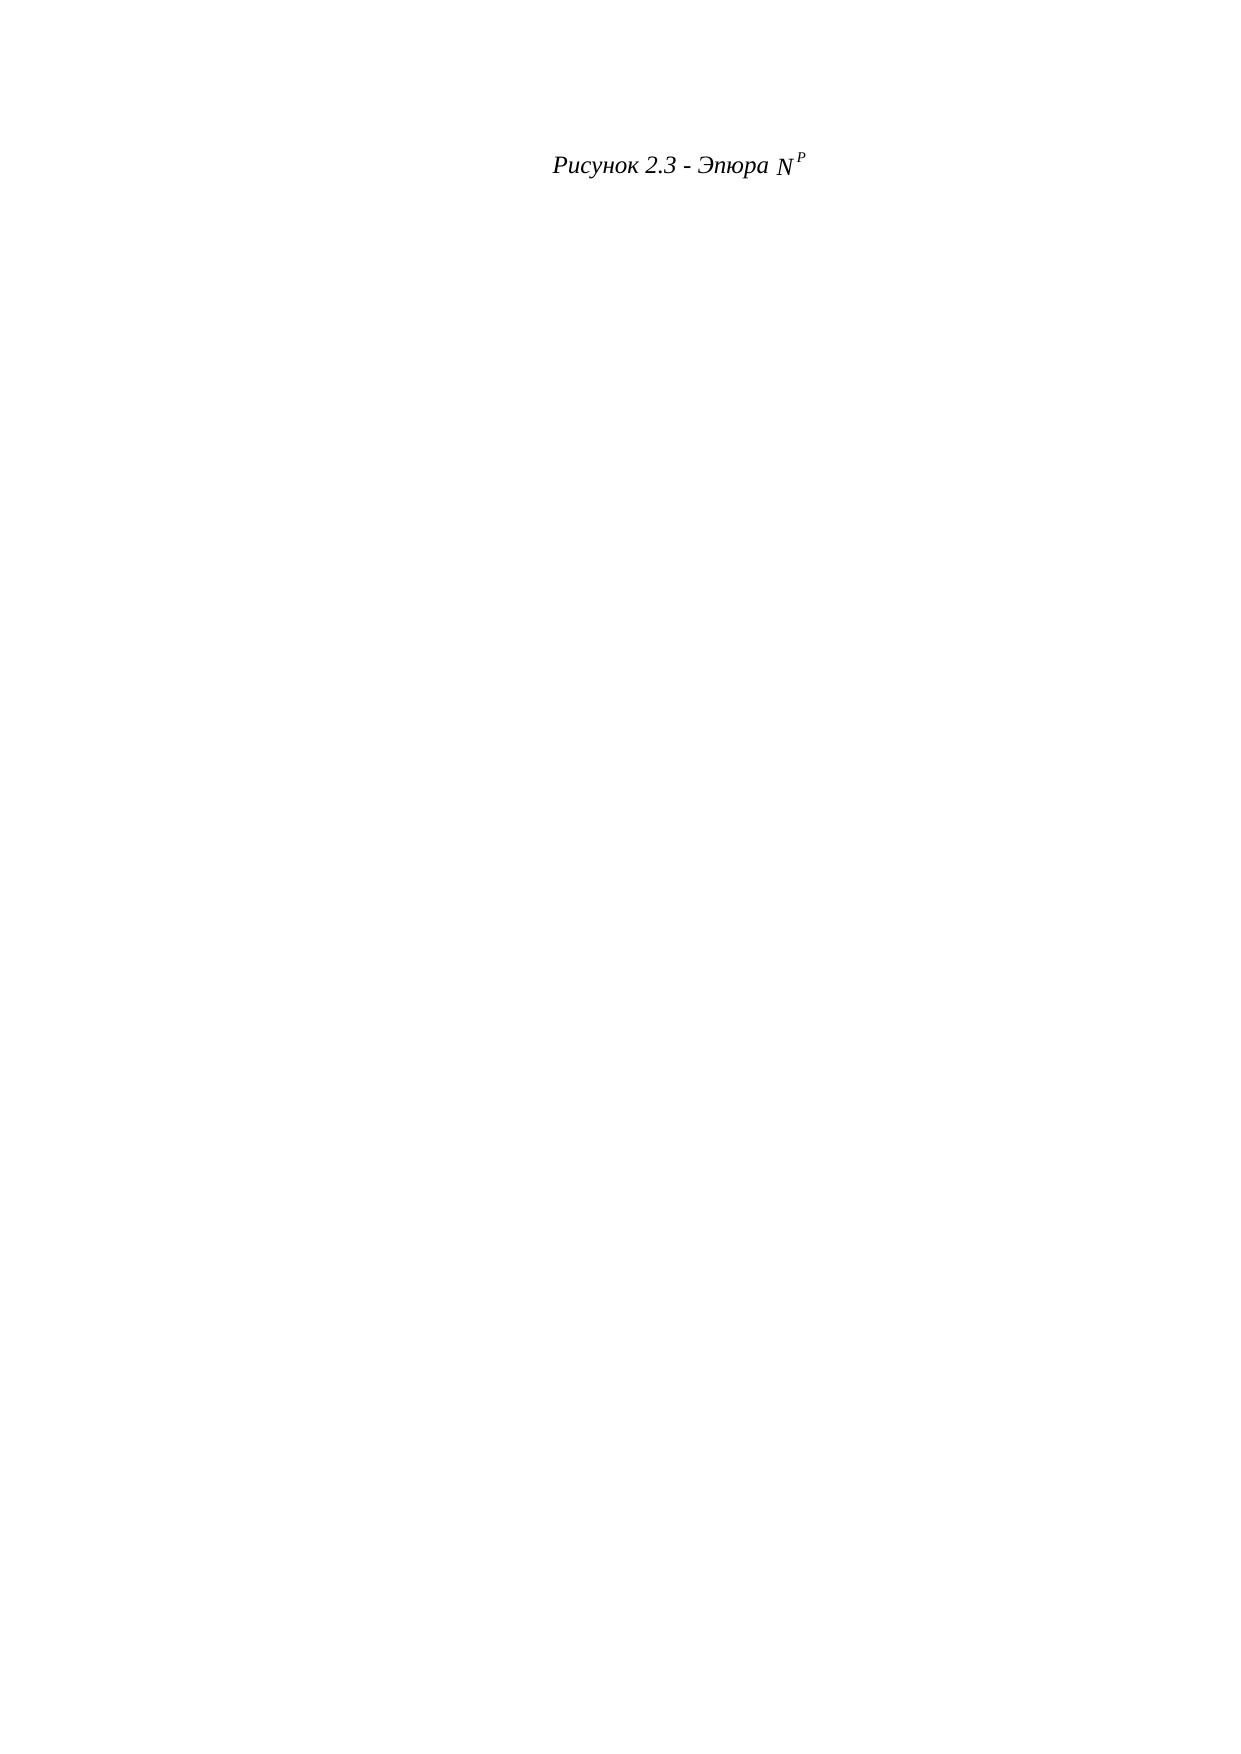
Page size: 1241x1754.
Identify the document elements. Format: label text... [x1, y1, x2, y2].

text - Эпюра [177, 149, 1181, 180]
